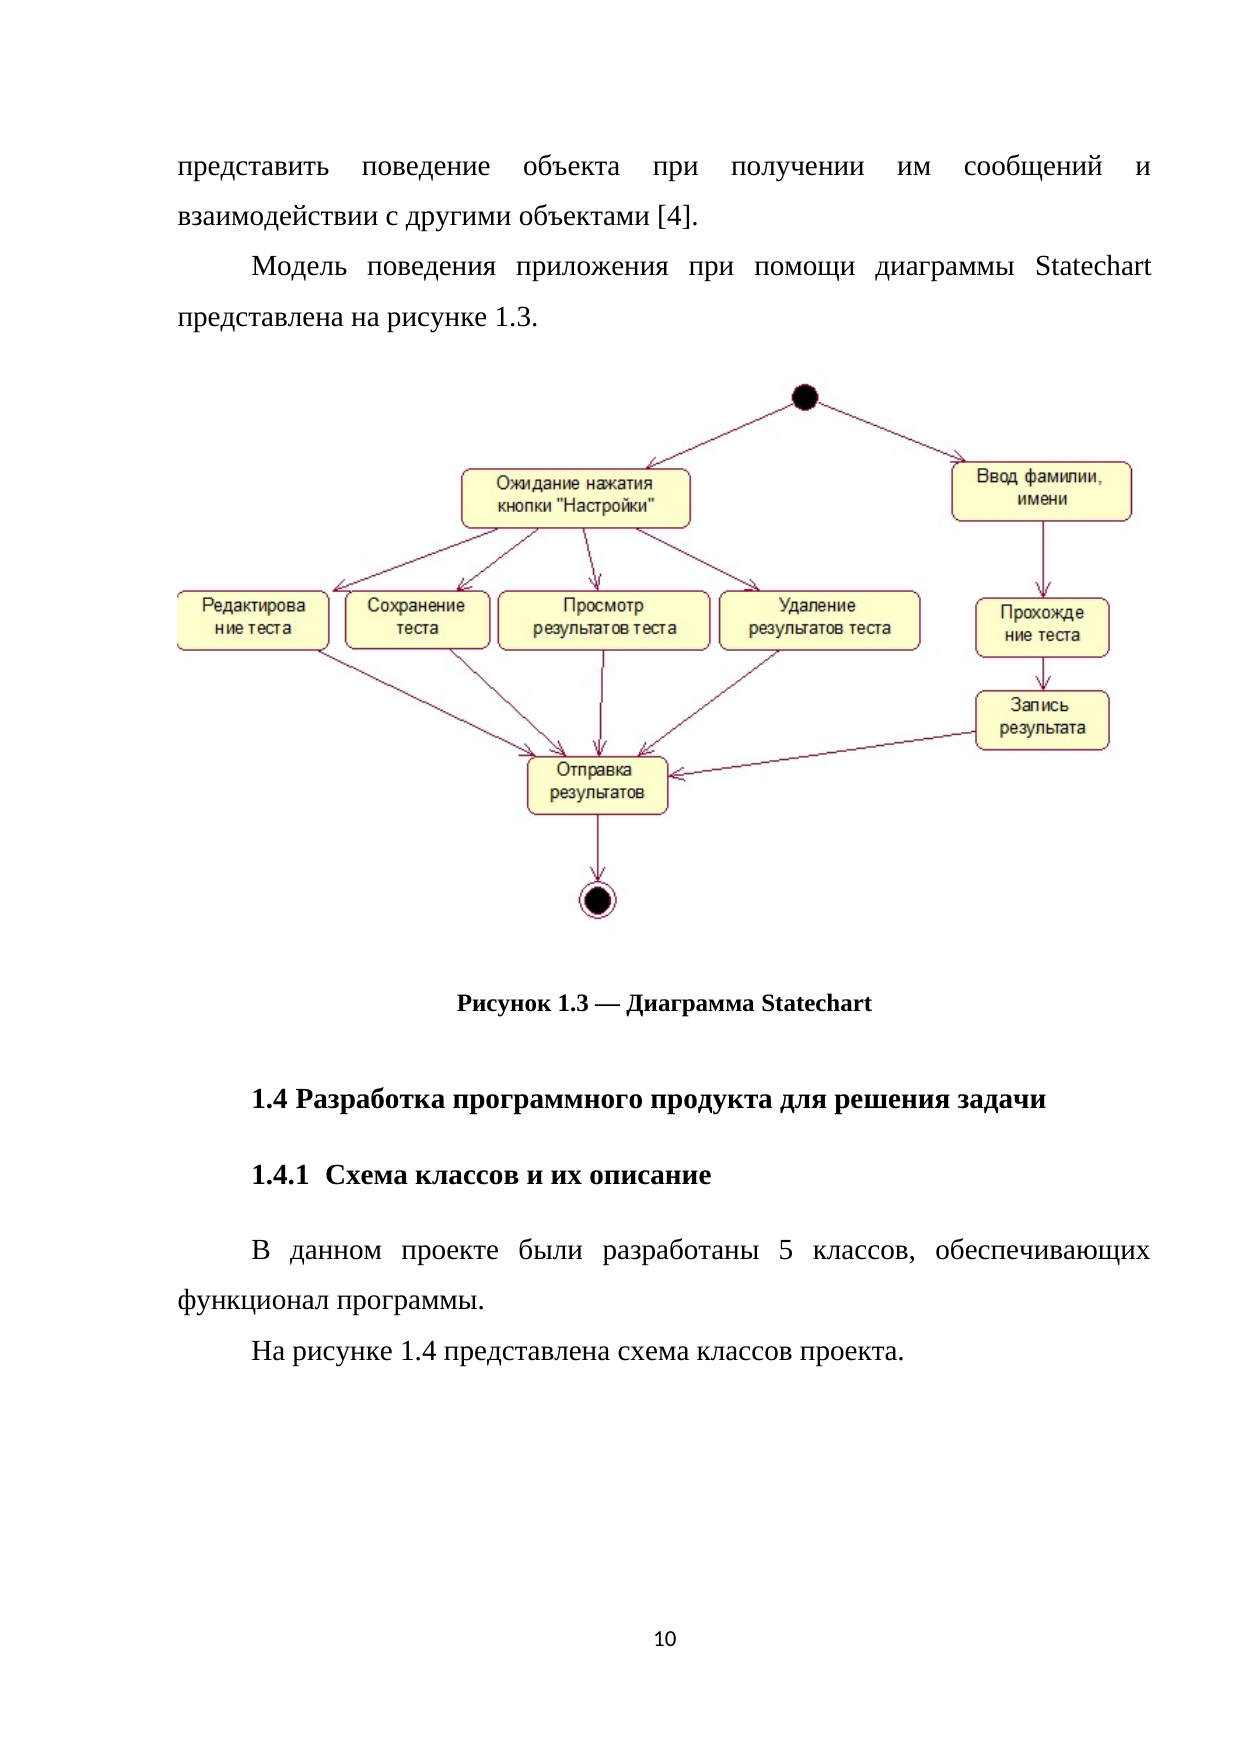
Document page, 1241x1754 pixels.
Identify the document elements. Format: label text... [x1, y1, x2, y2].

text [177, 148, 1152, 232]
text Рисунок 1.3 — Диаграмма Statechart [177, 988, 1152, 1017]
subtitle Схема классов и их описание [177, 1157, 1152, 1190]
list На рисунке 1.4 представлена схема классов проекта. [177, 1333, 1152, 1366]
picture [177, 373, 1152, 950]
text Модель поведения приложения при помощи диаграммы Stateсhart представлена на рисунке 1.3. [177, 248, 1152, 332]
list В данном проекте были разработаны 5 классов, обеспечивающих функционал программы. [177, 1232, 1152, 1316]
subtitle Разработка программного продукта для решения задачи [177, 1081, 1152, 1115]
